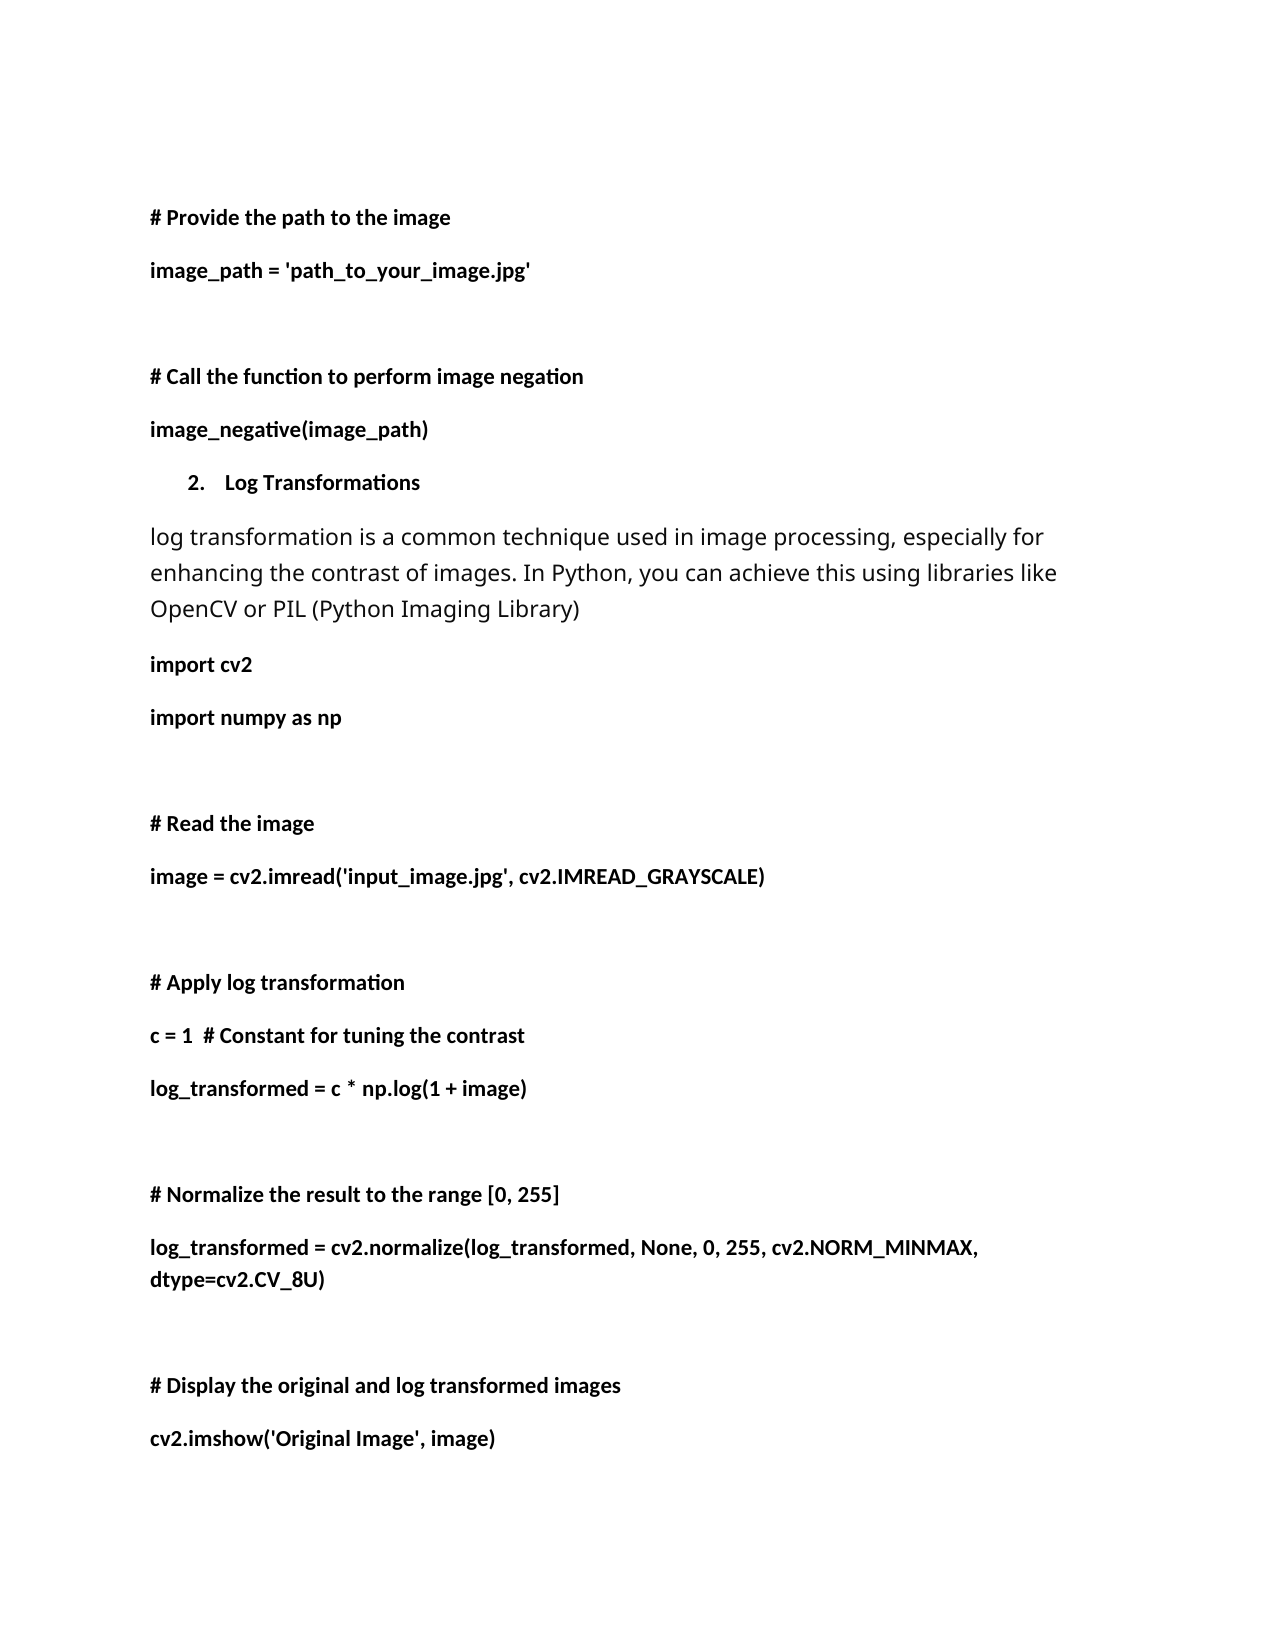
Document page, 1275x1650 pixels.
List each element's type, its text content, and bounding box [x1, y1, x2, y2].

text # Call the function to perform image negation [150, 362, 1125, 390]
text # Provide the path to the image [150, 203, 1125, 231]
text cv2.imshow('Original Image', image) [150, 1424, 1125, 1452]
text import numpy as np [150, 703, 1125, 731]
list Log Transformations [187, 468, 1125, 496]
text # Normalize the result to the range [0, 255] [150, 1180, 1125, 1208]
text import cv2 [150, 650, 1125, 678]
text image = cv2.imread('input_image.jpg', cv2.IMREAD_GRAYSCALE) [150, 862, 1125, 890]
text c = 1 # Constant for tuning the contrast [150, 1021, 1125, 1049]
text # Apply log transformation [150, 968, 1125, 996]
text image_negative(image_path) [150, 415, 1125, 443]
text # Display the original and log transformed images [150, 1371, 1125, 1399]
text log transformation is a common technique used in image processing, especially for enhancing the contrast of images. In Python, you can achieve this using libraries like OpenCV or PIL (Python Imaging Library) [150, 521, 1125, 624]
text # Read the image [150, 809, 1125, 837]
text log_transformed = c * np.log(1 + image) [150, 1074, 1125, 1102]
text image_path = 'path_to_your_image.jpg' [150, 256, 1125, 284]
text log_transformed = cv2.normalize(log_transformed, None, 0, 255, cv2.NORM_MINMAX, dtype=cv2.CV_8U) [150, 1233, 1125, 1293]
